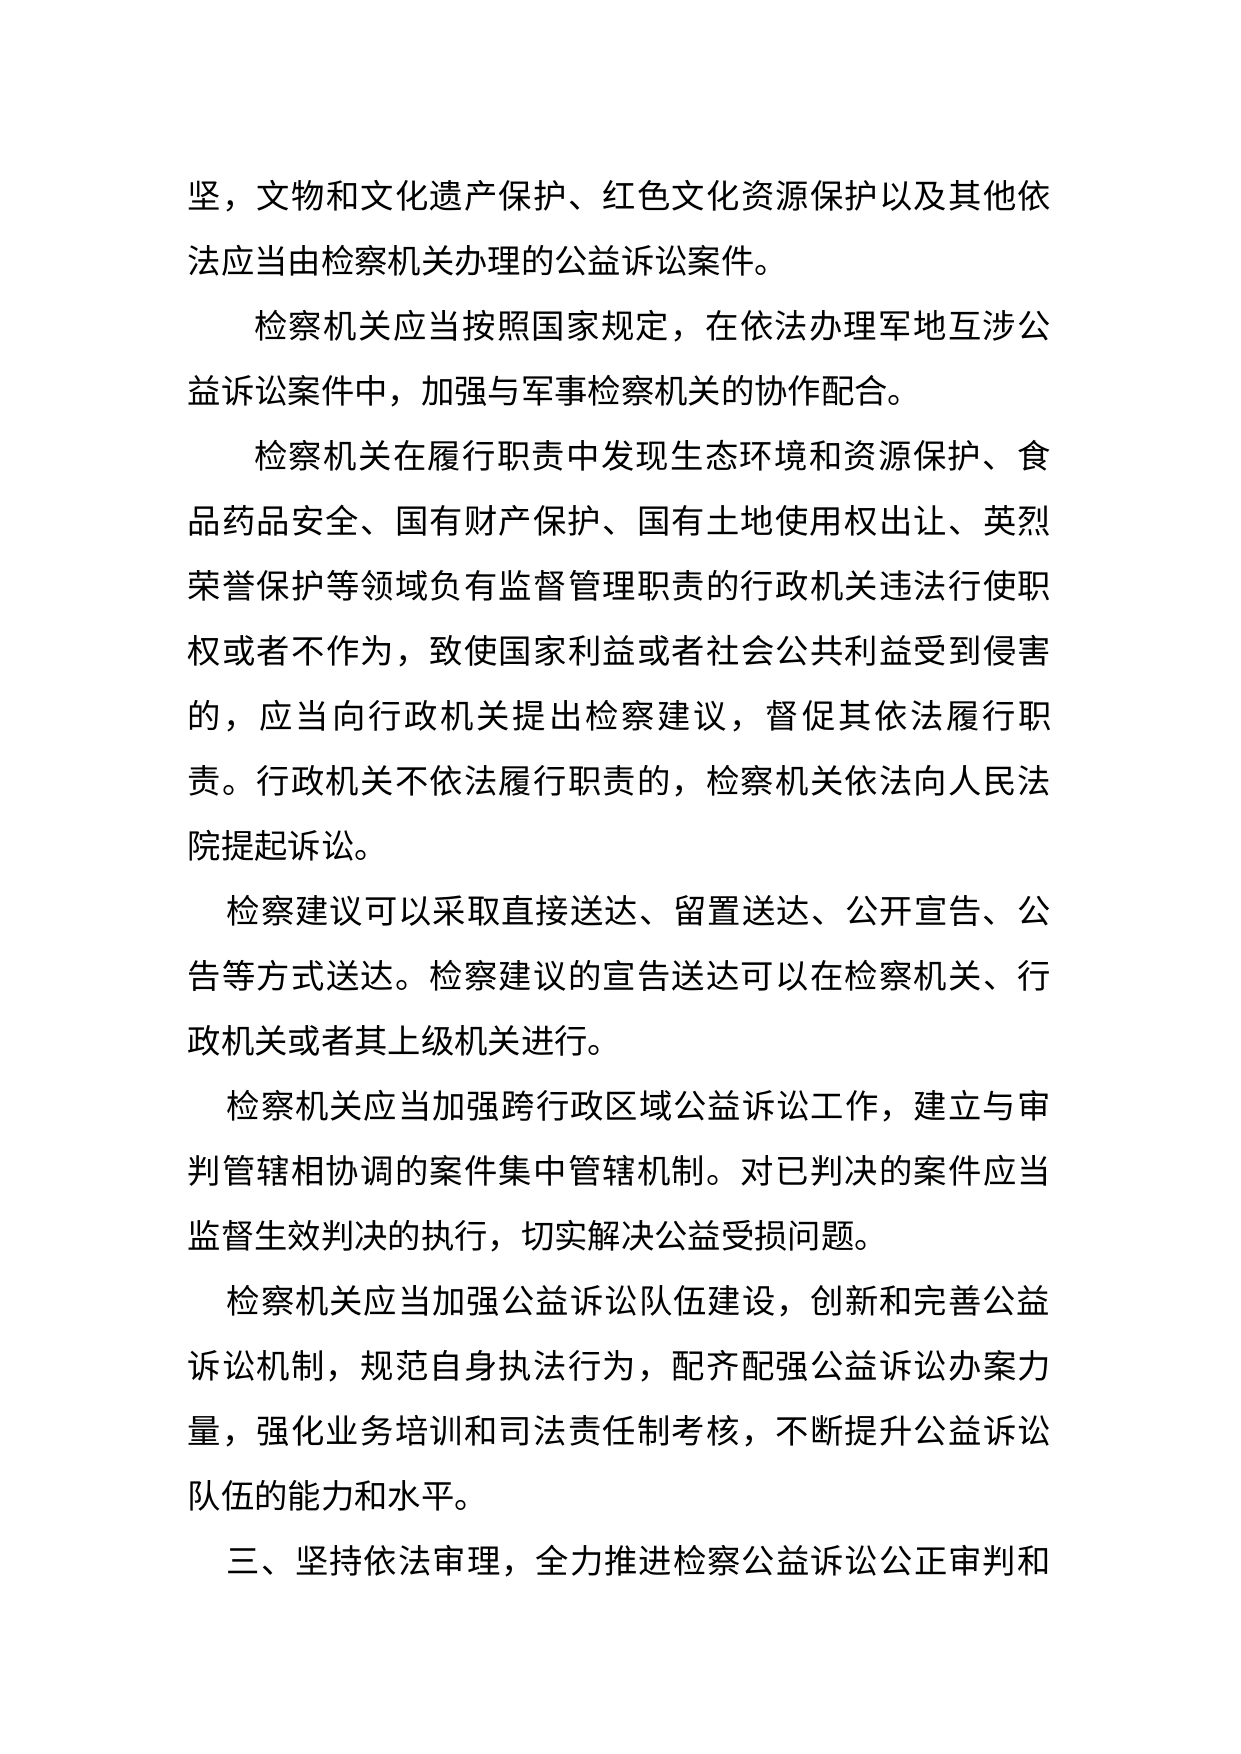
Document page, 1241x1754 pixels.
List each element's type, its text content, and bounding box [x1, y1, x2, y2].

text 检察机关应当加强公益诉讼队伍建设，创新和完善公益诉讼机制，规范自身执法行为，配齐配强公益诉讼办案力量，强化业务培训和司法责任制考核，不断提升公益诉讼队伍的能力和水平。 [187, 1267, 1053, 1527]
text 检察机关应当加强跨行政区域公益诉讼工作，建立与审判管辖相协调的案件集中管辖机制。对已判决的案件应当监督生效判决的执行，切实解决公益受损问题。 [187, 1072, 1053, 1267]
text 检察机关应当按照国家规定，在依法办理军地互涉公益诉讼案件中，加强与军事检察机关的协作配合。 [187, 292, 1053, 422]
text 检察机关在履行职责中发现生态环境和资源保护、食品药品安全、国有财产保护、国有土地使用权出让、英烈荣誉保护等领域负有监督管理职责的行政机关违法行使职权或者不作为，致使国家利益或者社会公共利益受到侵害的，应当向行政机关提出检察建议，督促其依法履行职责。行政机关不依法履行职责的，检察机关依法向人民法院提起诉讼。 [187, 422, 1053, 877]
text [187, 162, 1053, 292]
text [187, 1527, 1053, 1592]
text 检察建议可以采取直接送达、留置送达、公开宣告、公告等方式送达。检察建议的宣告送达可以在检察机关、行政机关或者其上级机关进行。 [187, 877, 1053, 1072]
